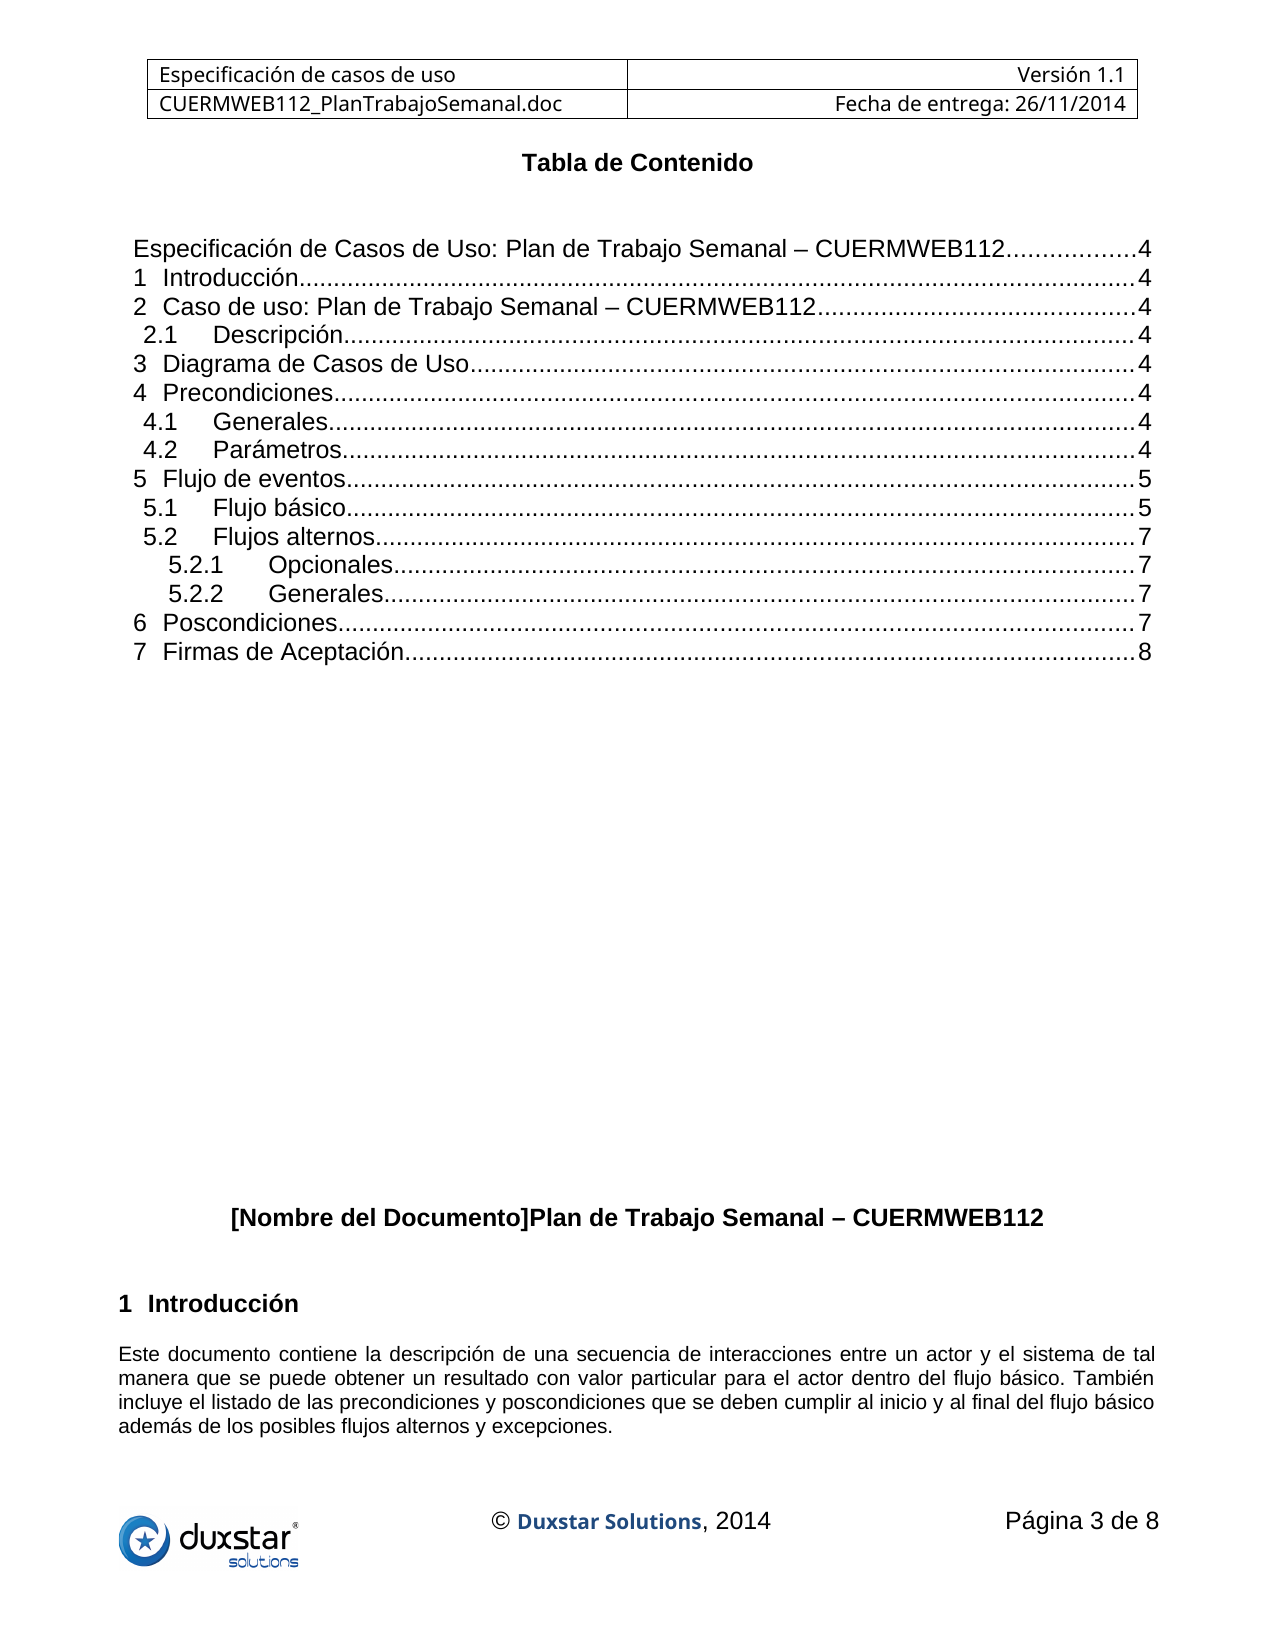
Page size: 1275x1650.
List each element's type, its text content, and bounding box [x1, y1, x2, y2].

text 5.2 Flujos alternos 7 [143, 522, 1157, 550]
text 3 Diagrama de Casos de Uso 4 [133, 349, 1157, 378]
text Este documento contiene la descripción de una secuencia de interacciones entre un actor y el sistema de tal manera que se puede obtener un resultado con valor particular para el actor dentro del flujo básico. También incluye el listado de las precondiciones y poscondiciones que se deben cumplir al inicio y al final del flujo básico además de los posibles flujos alternos y excepciones. [118, 1342, 1157, 1438]
text 2 Caso de uso: Plan de Trabajo Semanal – CUERMWEB112 4 [133, 292, 1157, 320]
text Tabla de Contenido [118, 148, 1157, 177]
text 6 Poscondiciones 7 [133, 608, 1157, 637]
subtitle Plan de Trabajo Semanal – CUERMWEB112 [118, 1203, 1157, 1232]
subtitle Introducción [118, 1289, 1157, 1318]
text 2.1 Descripción 4 [143, 320, 1157, 349]
text Especificación de Casos de Uso: Plan de Trabajo Semanal – CUERMWEB112 4 [133, 234, 1157, 263]
text 1 Introducción 4 [133, 263, 1157, 292]
text 4 Precondiciones 4 [133, 378, 1157, 407]
text 7 Firmas de Aceptación 8 [133, 637, 1157, 665]
picture [118, 1506, 299, 1571]
text 5.2.1 Opcionales 7 [168, 550, 1157, 579]
text 4.1 Generales 4 [143, 407, 1157, 435]
text 5.1 Flujo básico 5 [143, 493, 1157, 522]
text 5.2.2 Generales 7 [168, 579, 1157, 608]
text 5 Flujo de eventos 5 [133, 464, 1157, 493]
text 4.2 Parámetros 4 [143, 435, 1157, 464]
